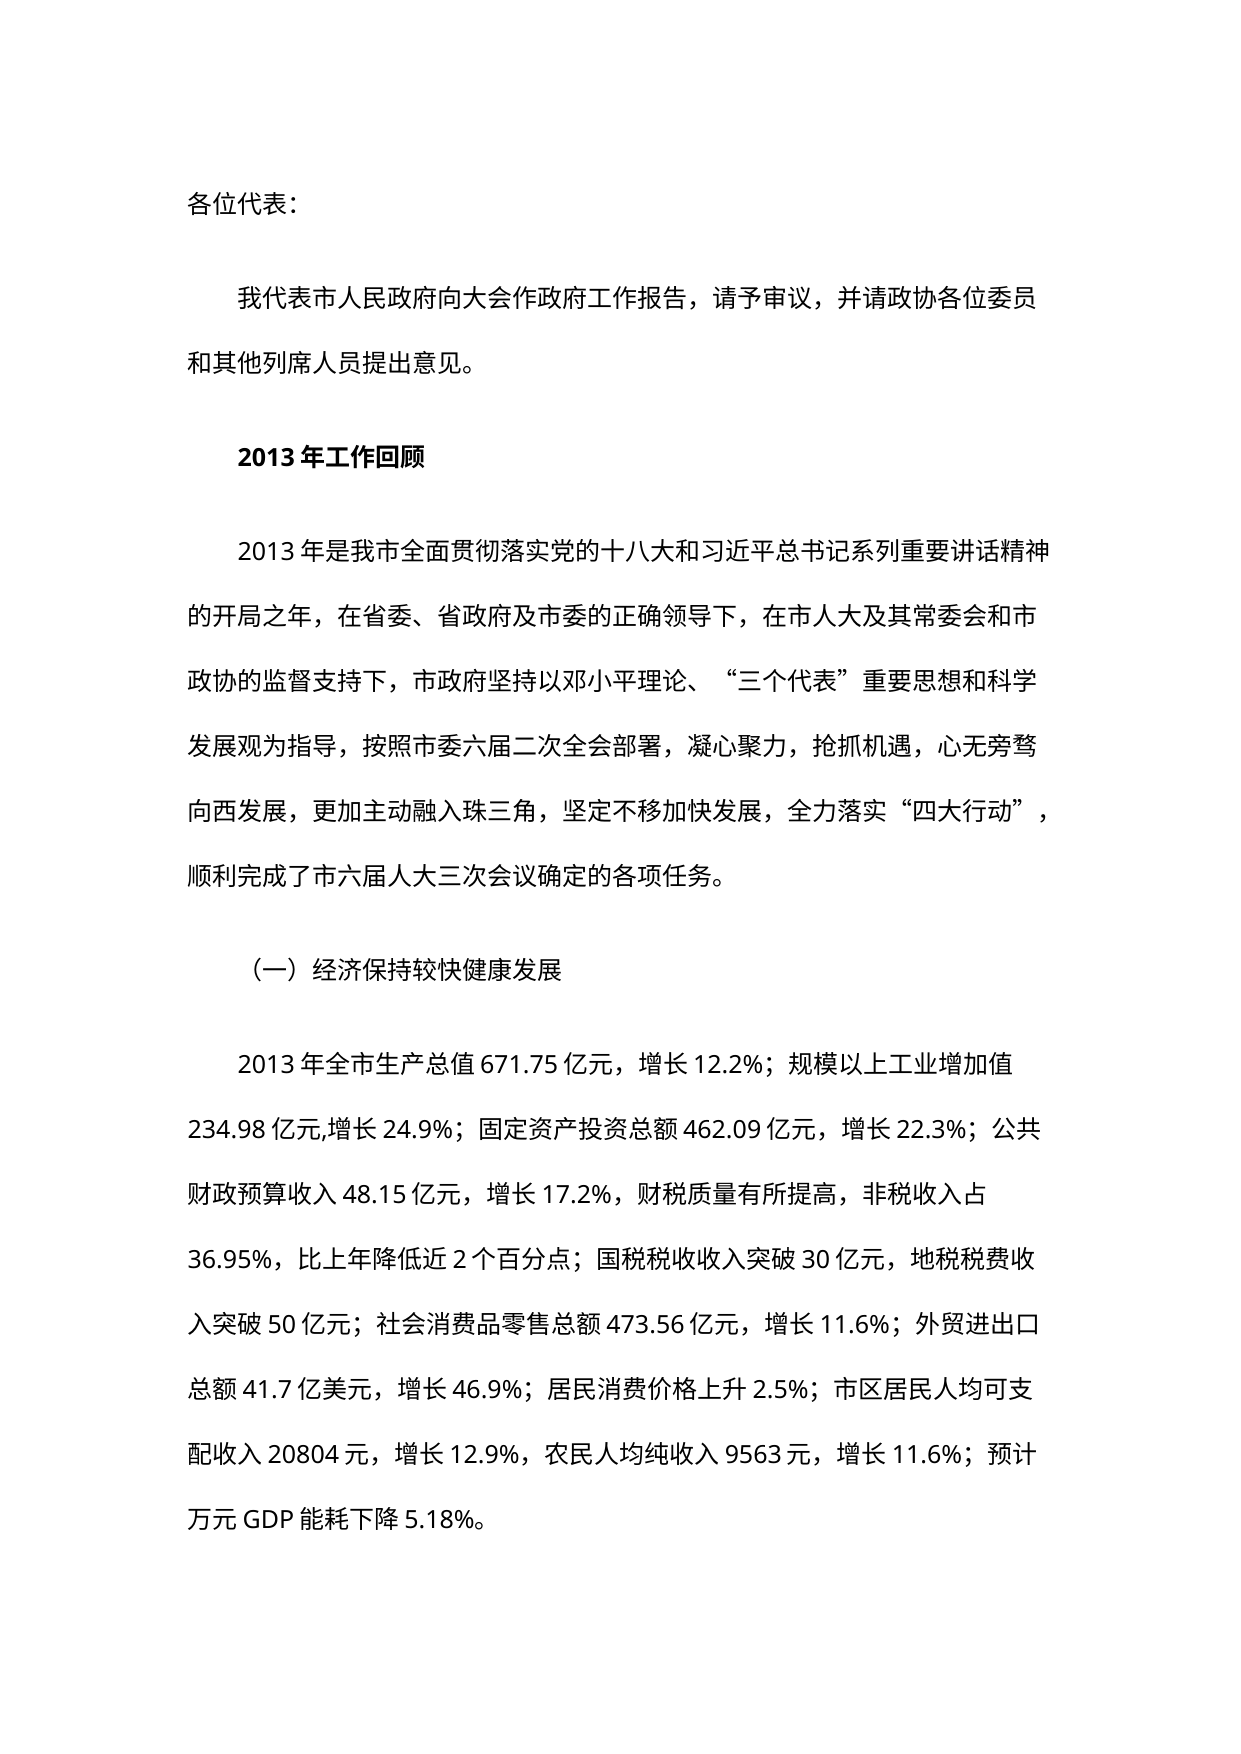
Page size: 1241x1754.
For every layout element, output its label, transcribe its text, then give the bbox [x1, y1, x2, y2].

text 2013年是我市全面贯彻落实党的十八大和习近平总书记系列重要讲话精神的开局之年，在省委、省政府及市委的正确领导下，在市人大及其常委会和市政协的监督支持下，市政府坚持以邓小平理论、“三个代表”重要思想和科学发展观为指导，按照市委六届二次全会部署，凝心聚力，抢抓机遇，心无旁骛向西发展，更加主动融入珠三角，坚定不移加快发展，全力落实“四大行动”，顺利完成了市六届人大三次会议确定的各项任务。 [187, 517, 1053, 907]
text 2013年工作回顾 [187, 423, 1053, 488]
text 我代表市人民政府向大会作政府工作报告，请予审议，并请政协各位委员和其他列席人员提出意见。 [187, 264, 1053, 394]
text （一）经济保持较快健康发展 [187, 936, 1053, 1001]
text 各位代表： [187, 170, 1053, 235]
text 2013年全市生产总值671.75亿元，增长12.2%；规模以上工业增加值234.98亿元,增长24.9%；固定资产投资总额462.09亿元，增长22.3%；公共财政预算收入48.15亿元，增长17.2%，财税质量有所提高，非税收入占36.95%，比上年降低近2个百分点；国税税收收入突破30亿元，地税税费收入突破50亿元；社会消费品零售总额473.56亿元，增长11.6%；外贸进出口总额41.7亿美元，增长46.9%；居民消费价格上升2.5%；市区居民人均可支配收入20804元，增长12.9%，农民人均纯收入9563元，增长11.6%；预计万元GDP能耗下降5.18%。 [187, 1031, 1053, 1551]
